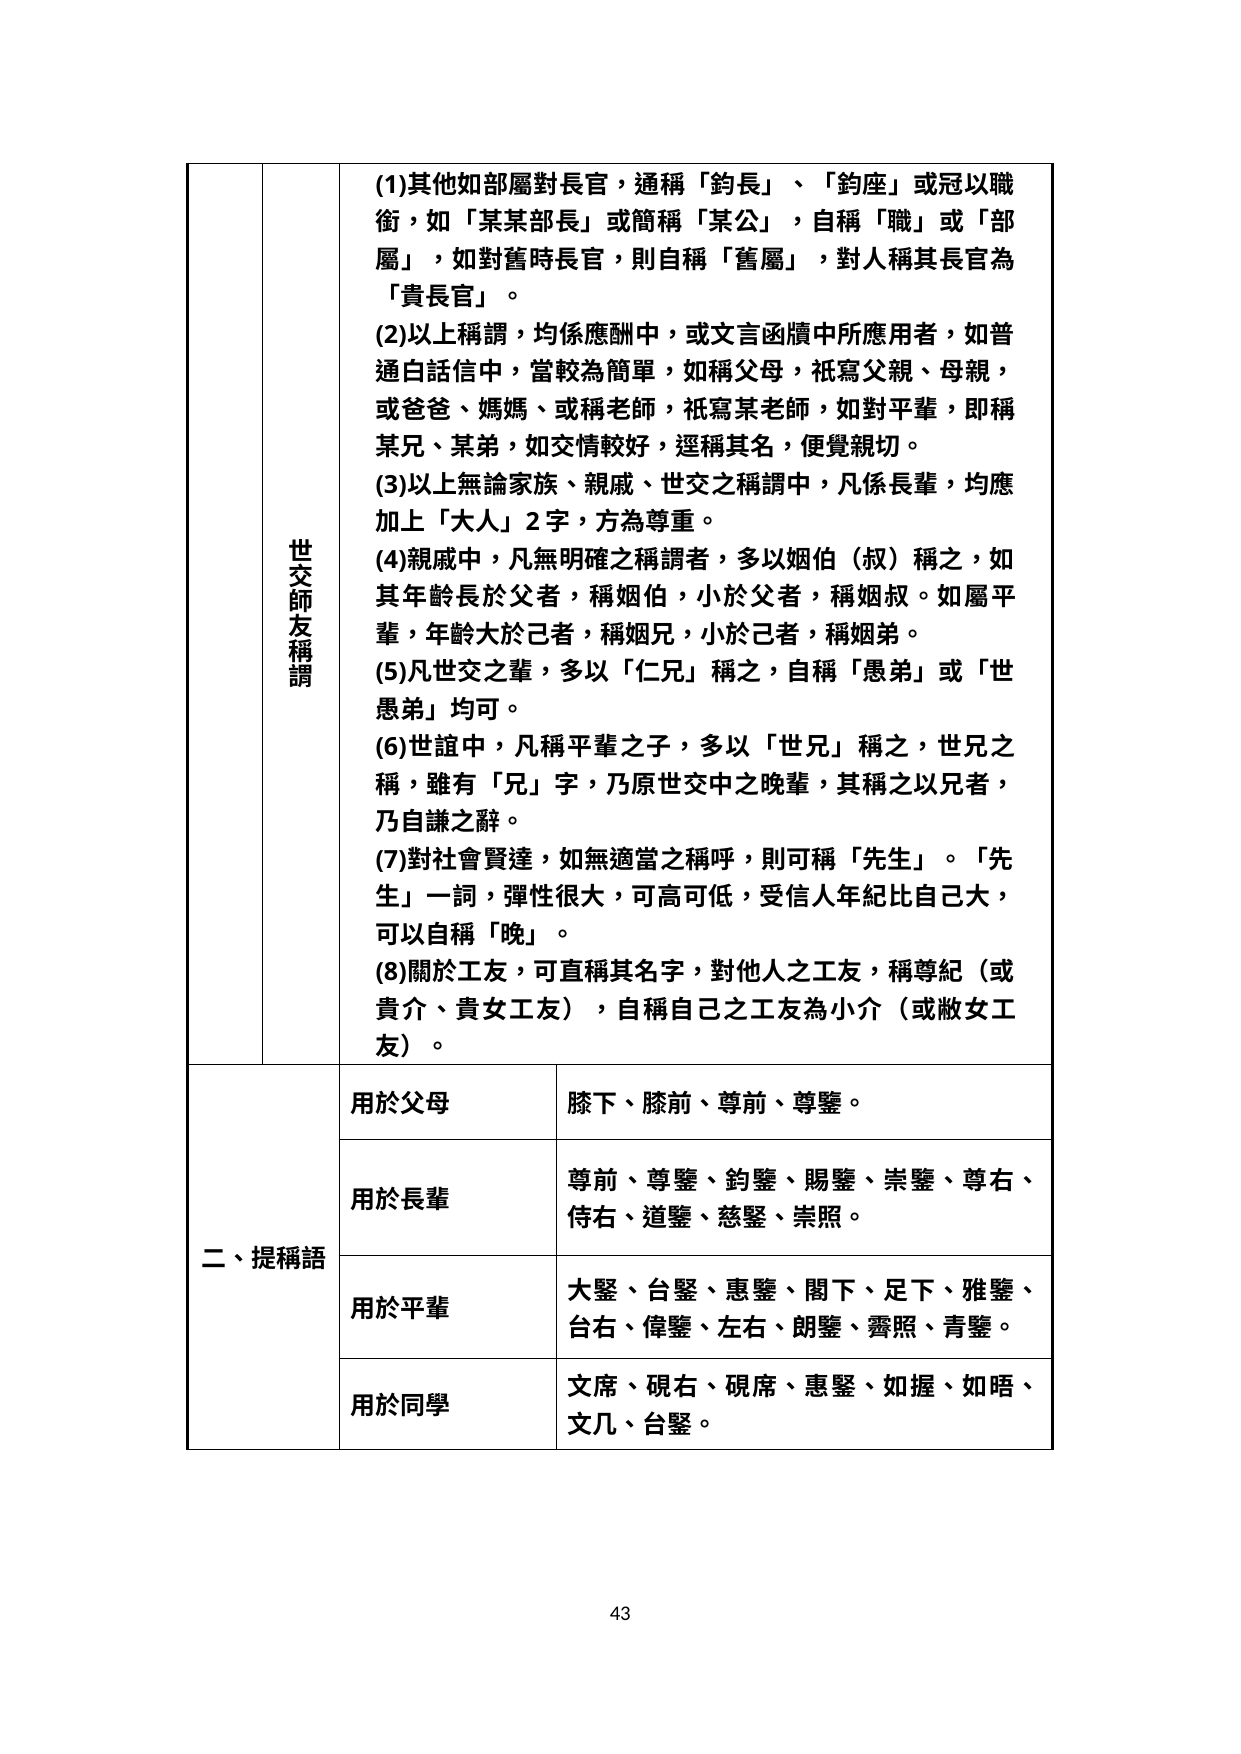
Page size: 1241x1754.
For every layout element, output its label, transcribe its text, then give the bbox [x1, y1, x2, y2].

table_cell 用於長輩 [340, 1140, 556, 1255]
table_cell 尊前、尊鑒、鈞鑒、賜鑒、崇鑒、尊右、侍右、道鑒、慈鋻、崇照。 [557, 1140, 1051, 1255]
table_cell 用於平輩 [340, 1256, 556, 1358]
table_cell 世交師友稱謂 [263, 164, 339, 1063]
table_cell (1)其他如部屬對長官，通稱「鈞長」、「鈞座」或冠以職銜，如「某某部長」或簡稱「某公」，自稱「職」或「部屬」，如對舊時長官，則自稱「舊屬」，對人稱其長官為「貴長官」。 (2)以上稱謂，均係應酬中，或文言函牘中所應用者，如普通白話信中，當較為簡單，如稱父母，祇寫父親、母親，或爸爸、媽媽、或稱老師，祇寫某老師，如對平輩，即稱某兄、某弟，如交情較好，逕稱其名，便覺親切。 (3)以上無論家族、親戚、世交之稱謂中，凡係長輩，均應加上「大人」2字，方為尊重。 (4)親戚中，凡無明確之稱謂者，多以姻伯（叔）稱之，如其年齡長於父者，稱姻伯，小於父者，稱姻叔。如屬平輩，年齡大於己者，稱姻兄，小於己者，稱姻弟。 (5)凡世交之輩，多以「仁兄」稱之，自稱「愚弟」或「世愚弟」均可。 (6)世誼中，凡稱平輩之子，多以「世兄」稱之，世兄之稱，雖有「兄」字，乃原世交中之晚輩，其稱之以兄者，乃自謙之辭。 (7)對社會賢達，如無適當之稱呼，則可稱「先生」。「先生」一詞，彈性很大，可高可低，受信人年紀比自己大，可以自稱「晚」。 (8)關於工友，可直稱其名字，對他人之工友，稱尊紀（或貴介、貴女工友），自稱自己之工友為小介（或敝女工友）。 [340, 164, 1051, 1063]
table_cell 文席、硯右、硯席、惠鋻、如握、如晤、文几、台鋻。 [557, 1359, 1051, 1448]
table_cell 二、提稱語 [189, 1065, 339, 1448]
table_cell 大鋻、台鋻、惠鑒、閣下、足下、雅鑒、台右、偉鑒、左右、朗鑒、霽照、青鑒。 [557, 1256, 1051, 1358]
table_cell 用於父母 [340, 1065, 556, 1139]
table_cell 膝下、膝前、尊前、尊鑒。 [557, 1065, 1051, 1139]
table_cell 用於同學 [340, 1359, 556, 1448]
